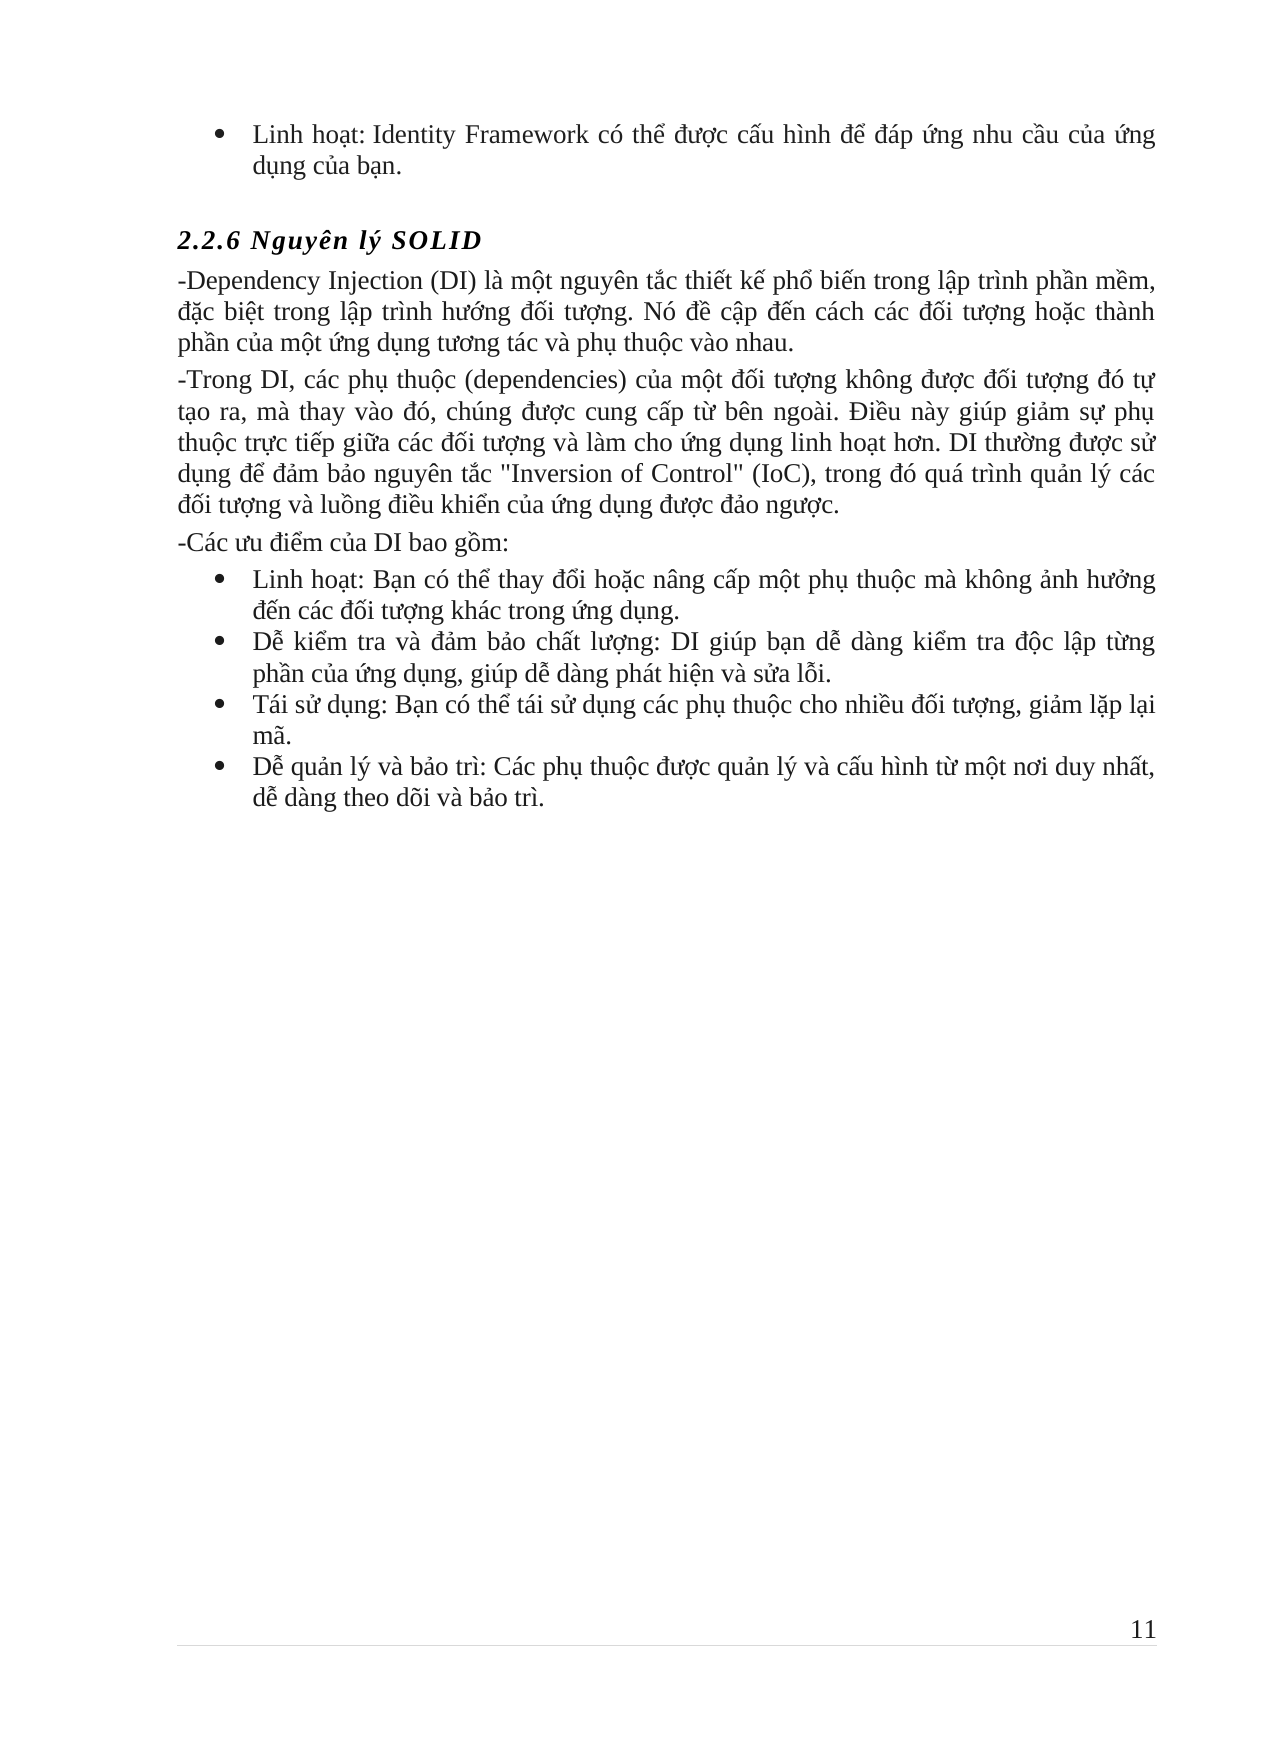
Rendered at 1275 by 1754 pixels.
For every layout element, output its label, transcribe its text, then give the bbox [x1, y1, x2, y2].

subtitle 2.2.6 Nguyên lý SOLID [177, 224, 1157, 255]
text -Các ưu điểm của DI bao gồm: [177, 526, 1157, 557]
list Tái sử dụng: Bạn có thể tái sử dụng các phụ thuộc cho nhiều đối tượng, giảm lặp lại mã. [215, 688, 1157, 750]
list Linh hoạt: Bạn có thể thay đổi hoặc nâng cấp một phụ thuộc mà không ảnh hưởng đến các đối tượng khác trong ứng dụng. [215, 563, 1157, 625]
list Linh hoạt: Identity Framework có thể được cấu hình để đáp ứng nhu cầu của ứng dụng của bạn. [215, 118, 1157, 181]
text -Dependency Injection (DI) là một nguyên tắc thiết kế phổ biến trong lập trình phần mềm, đặc biệt trong lập trình hướng đối tượng. Nó đề cập đến cách các đối tượng hoặc thành phần của một ứng dụng tương tác và phụ thuộc vào nhau. [177, 264, 1157, 357]
text -Trong DI, các phụ thuộc (dependencies) của một đối tượng không được đối tượng đó tự tạo ra, mà thay vào đó, chúng được cung cấp từ bên ngoài. Điều này giúp giảm sự phụ thuộc trực tiếp giữa các đối tượng và làm cho ứng dụng linh hoạt hơn. DI thường được sử dụng để đảm bảo nguyên tắc "Inversion of Control" (IoC), trong đó quá trình quản lý các đối tượng và luồng điều khiển của ứng dụng được đảo ngược. [177, 364, 1157, 519]
list Dễ quản lý và bảo trì: Các phụ thuộc được quản lý và cấu hình từ một nơi duy nhất, dễ dàng theo dõi và bảo trì. [215, 750, 1157, 813]
list Dễ kiểm tra và đảm bảo chất lượng: DI giúp bạn dễ dàng kiểm tra độc lập từng phần của ứng dụng, giúp dễ dàng phát hiện và sửa lỗi. [215, 625, 1157, 688]
